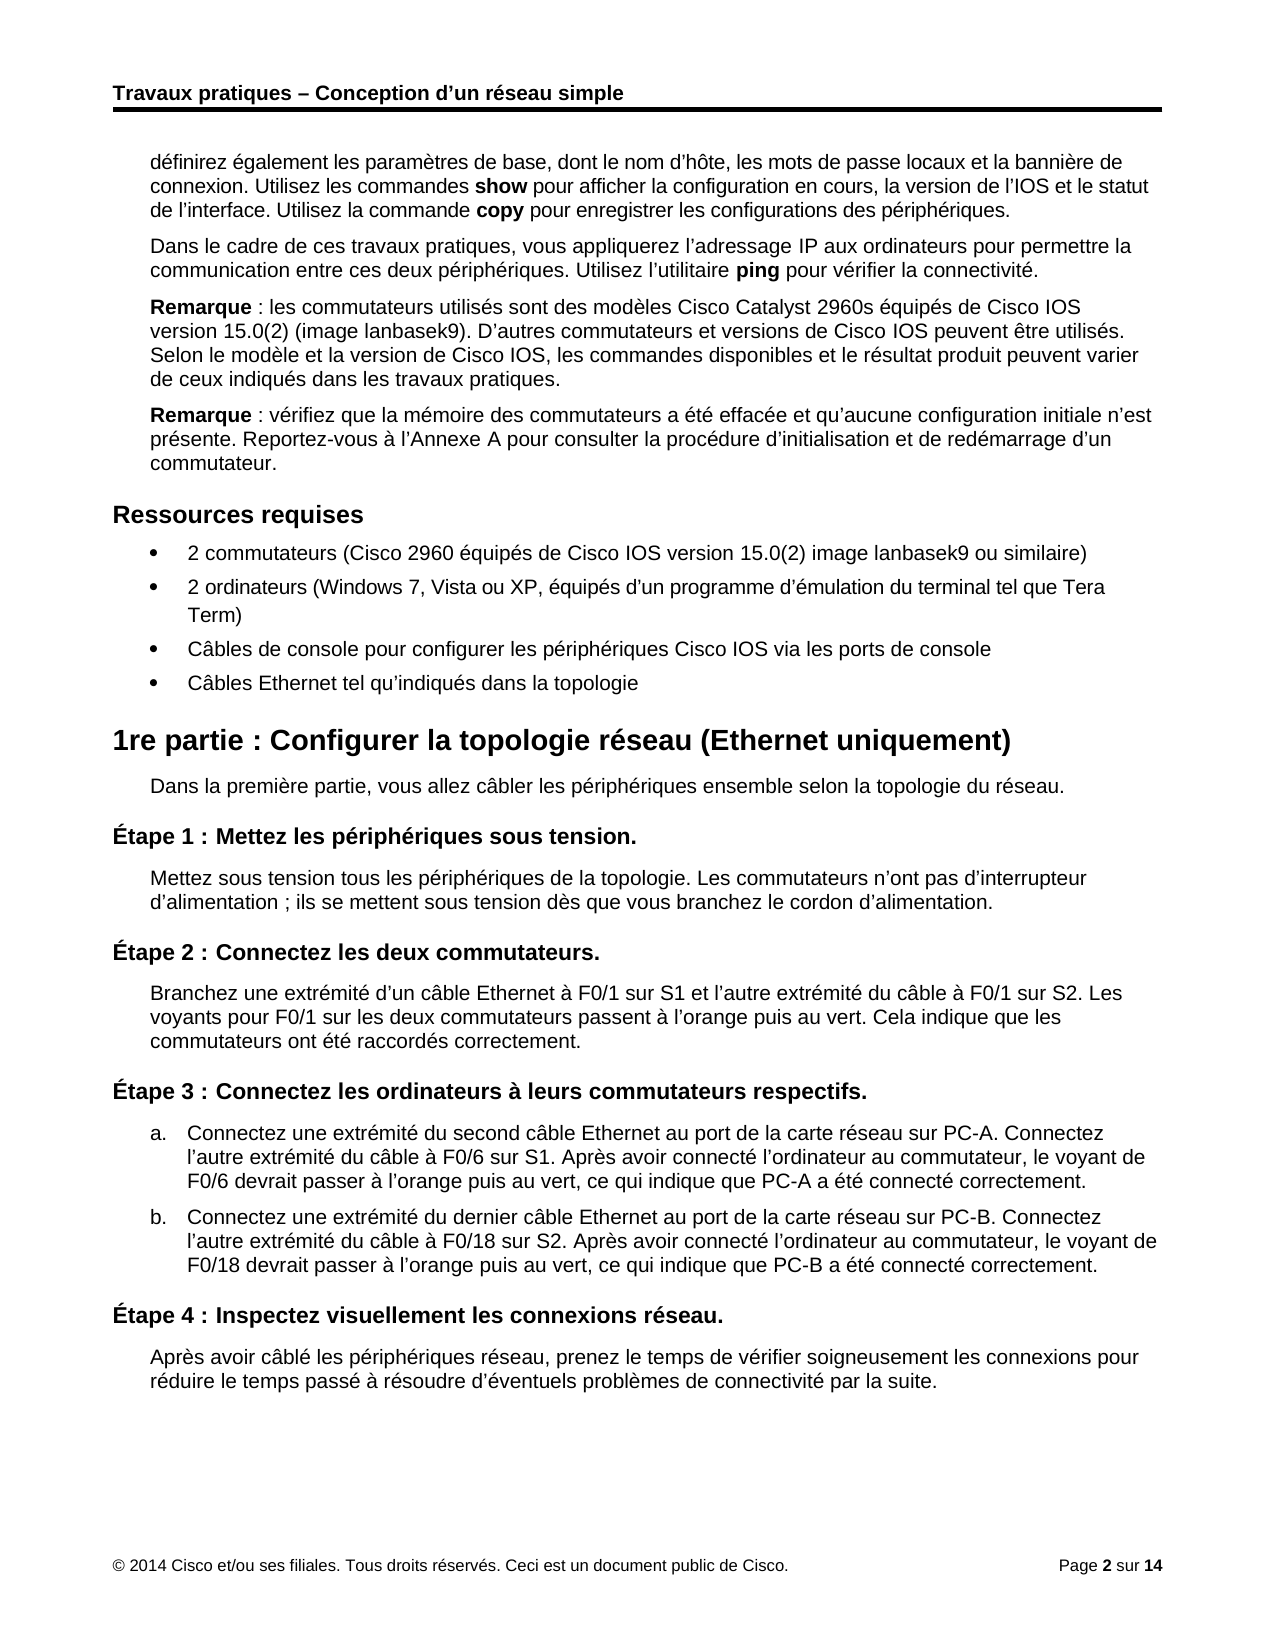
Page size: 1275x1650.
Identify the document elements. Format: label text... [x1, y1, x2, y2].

text Connectez les deux commutateurs. [112, 938, 1162, 965]
text Inspectez visuellement les connexions réseau. [112, 1302, 1162, 1328]
text Dans la première partie, vous allez câbler les périphériques ensemble selon la topologie du réseau. [150, 774, 1162, 798]
text Câbles de console pour configurer les périphériques Cisco IOS via les ports de console [150, 636, 1162, 661]
text Dans le cadre de ces travaux pratiques, vous appliquerez l’adressage IP aux ordinateurs pour permettre la communication entre ces deux périphériques. Utilisez l’utilitaire ping pour vérifier la connectivité. [150, 234, 1162, 282]
text Remarque : les commutateurs utilisés sont des modèles Cisco Catalyst 2960s équipés de Cisco IOS version 15.0(2) (image lanbasek9). D’autres commutateurs et versions de Cisco IOS peuvent être utilisés. Selon le modèle et la version de Cisco IOS, les commandes disponibles et le résultat produit peuvent varier de ceux indiqués dans les travaux pratiques. [150, 295, 1162, 391]
list 1re partie : Configurer la topologie réseau (Ethernet uniquement) [112, 723, 1162, 756]
text Connectez une extrémité du dernier câble Ethernet au port de la carte réseau sur PC-B. Connectez l’autre extrémité du câble à F0/18 sur S2. Après avoir connecté l’ordinateur au commutateur, le voyant de F0/18 devrait passer à l’orange puis au vert, ce qui indique que PC-B a été connecté correctement. [150, 1205, 1162, 1277]
text Connectez une extrémité du second câble Ethernet au port de la carte réseau sur PC-A. Connectez l’autre extrémité du câble à F0/6 sur S1. Après avoir connecté l’ordinateur au commutateur, le voyant de F0/6 devrait passer à l’orange puis au vert, ce qui indique que PC-A a été connecté correctement. [150, 1121, 1162, 1193]
text 2 ordinateurs (Windows 7, Vista ou XP, équipés d’un programme d’émulation du terminal tel que Tera Term) [150, 575, 1162, 627]
text Branchez une extrémité d’un câble Ethernet à F0/1 sur S1 et l’autre extrémité du câble à F0/1 sur S2. Les voyants pour F0/1 sur les deux commutateurs passent à l’orange puis au vert. Cela indique que les commutateurs ont été raccordés correctement. [150, 981, 1162, 1053]
text Câbles Ethernet tel qu’indiqués dans la topologie [150, 670, 1162, 694]
text Après avoir câblé les périphériques réseau, prenez le temps de vérifier soigneusement les connexions pour réduire le temps passé à résoudre d’éventuels problèmes de connectivité par la suite. [150, 1345, 1162, 1393]
text Connectez les ordinateurs à leurs commutateurs respectifs. [112, 1078, 1162, 1104]
text Remarque : vérifiez que la mémoire des commutateurs a été effacée et qu’aucune configuration initiale n’est présente. Reportez-vous à l’Annexe A pour consulter la procédure d’initialisation et de redémarrage d’un commutateur. [150, 403, 1162, 475]
text Mettez les périphériques sous tension. [112, 823, 1162, 849]
text 2 commutateurs (Cisco 2960 équipés de Cisco IOS version 15.0(2) image lanbasek9 ou similaire) [150, 541, 1162, 565]
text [150, 150, 1162, 222]
text Ressources requises [112, 500, 1162, 529]
text Mettez sous tension tous les périphériques de la topologie. Les commutateurs n’ont pas d’interrupteur d’alimentation ; ils se mettent sous tension dès que vous branchez le cordon d’alimentation. [150, 866, 1162, 913]
